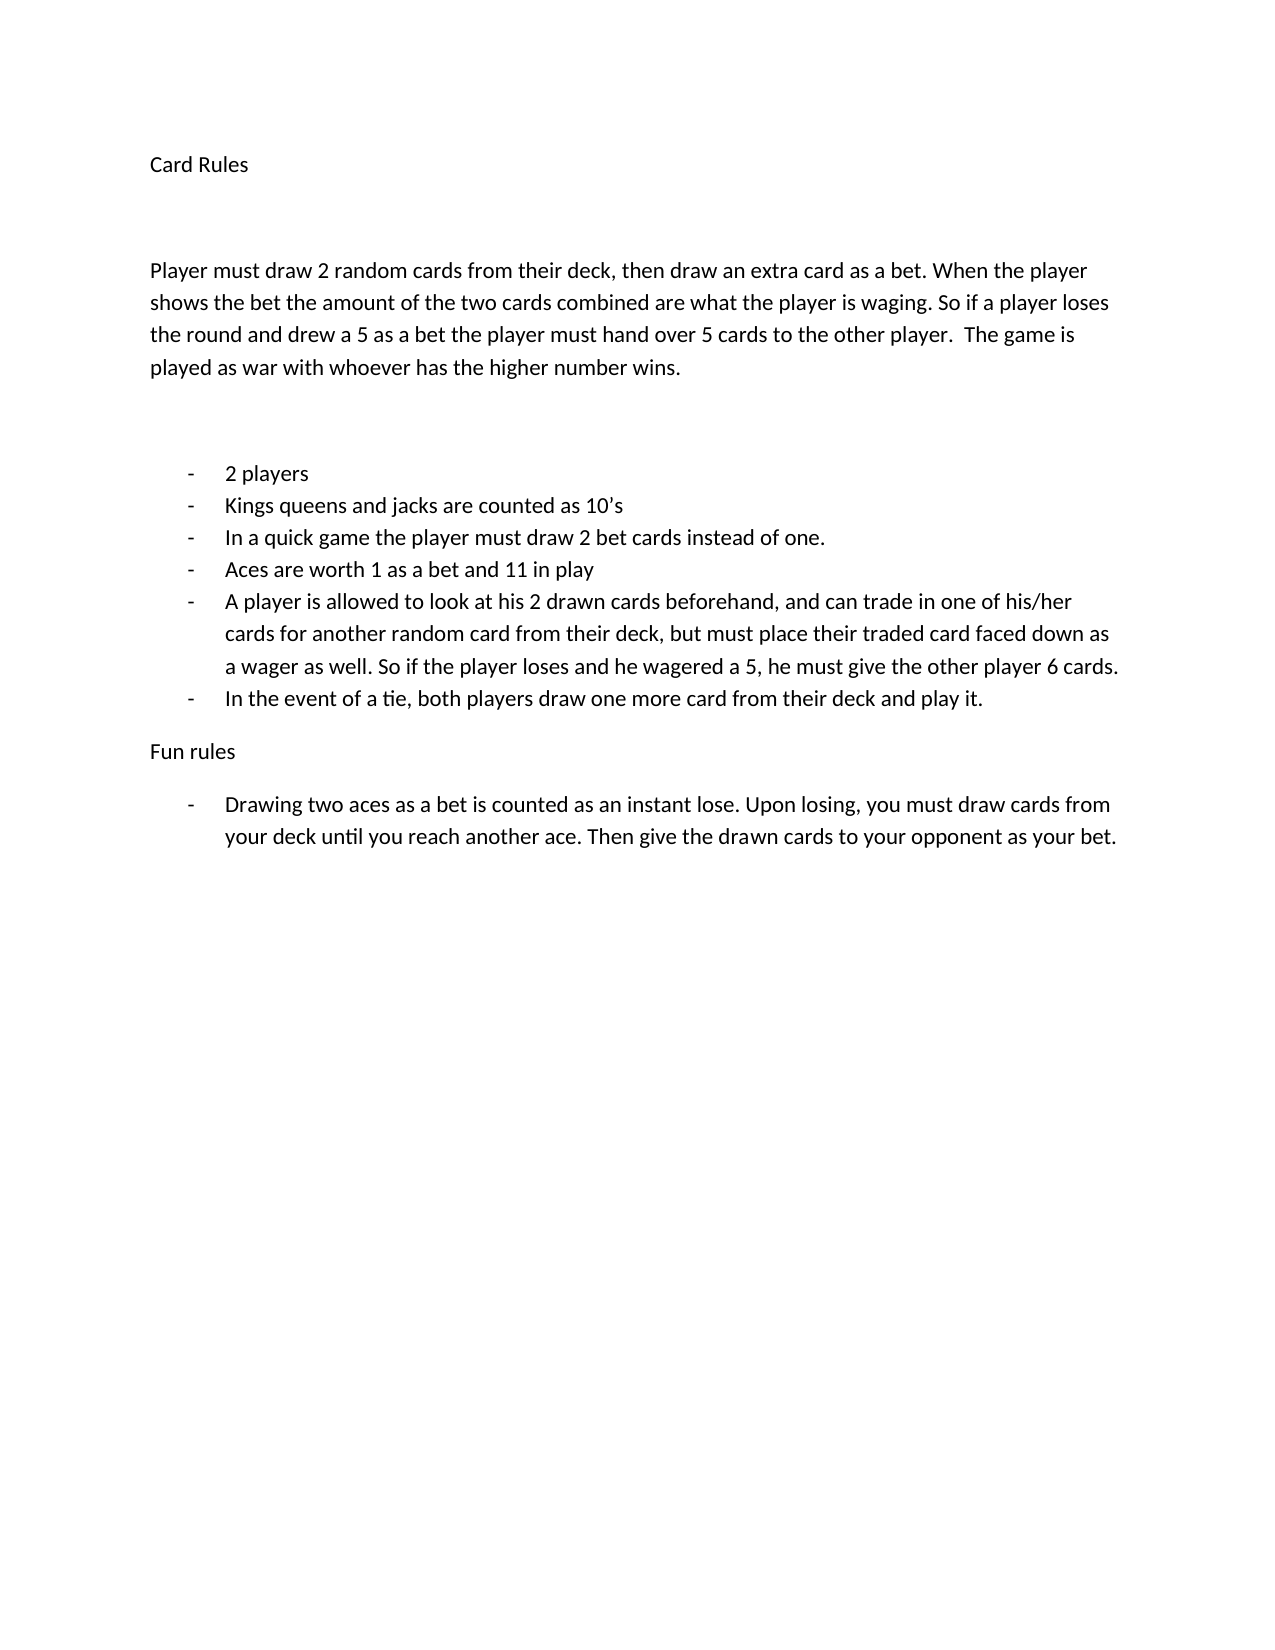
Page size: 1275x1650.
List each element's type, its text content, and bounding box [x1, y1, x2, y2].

list 2 players [187, 459, 1125, 487]
list Drawing two aces as a bet is counted as an instant lose. Upon losing, you must draw cards from your deck until you reach another ace. Then give the drawn cards to your opponent as your bet. [187, 790, 1125, 850]
list In a quick game the player must draw 2 bet cards instead of one. [187, 523, 1125, 551]
list A player is allowed to look at his 2 drawn cards beforehand, and can trade in one of his/her cards for another random card from their deck, but must place their traded card faced down as a wager as well. So if the player loses and he wagered a 5, he must give the other player 6 cards. [187, 587, 1125, 680]
text Card Rules [150, 150, 1125, 178]
text Fun rules [150, 737, 1125, 765]
list Aces are worth 1 as a bet and 11 in play [187, 555, 1125, 583]
list Kings queens and jacks are counted as 10’s [187, 491, 1125, 519]
list In the event of a tie, both players draw one more card from their deck and play it. [187, 684, 1125, 712]
text Player must draw 2 random cards from their deck, then draw an extra card as a bet. When the player shows the bet the amount of the two cards combined are what the player is waging. So if a player loses the round and drew a 5 as a bet the player must hand over 5 cards to the other player. The game is played as war with whoever has the higher number wins. [150, 256, 1125, 381]
